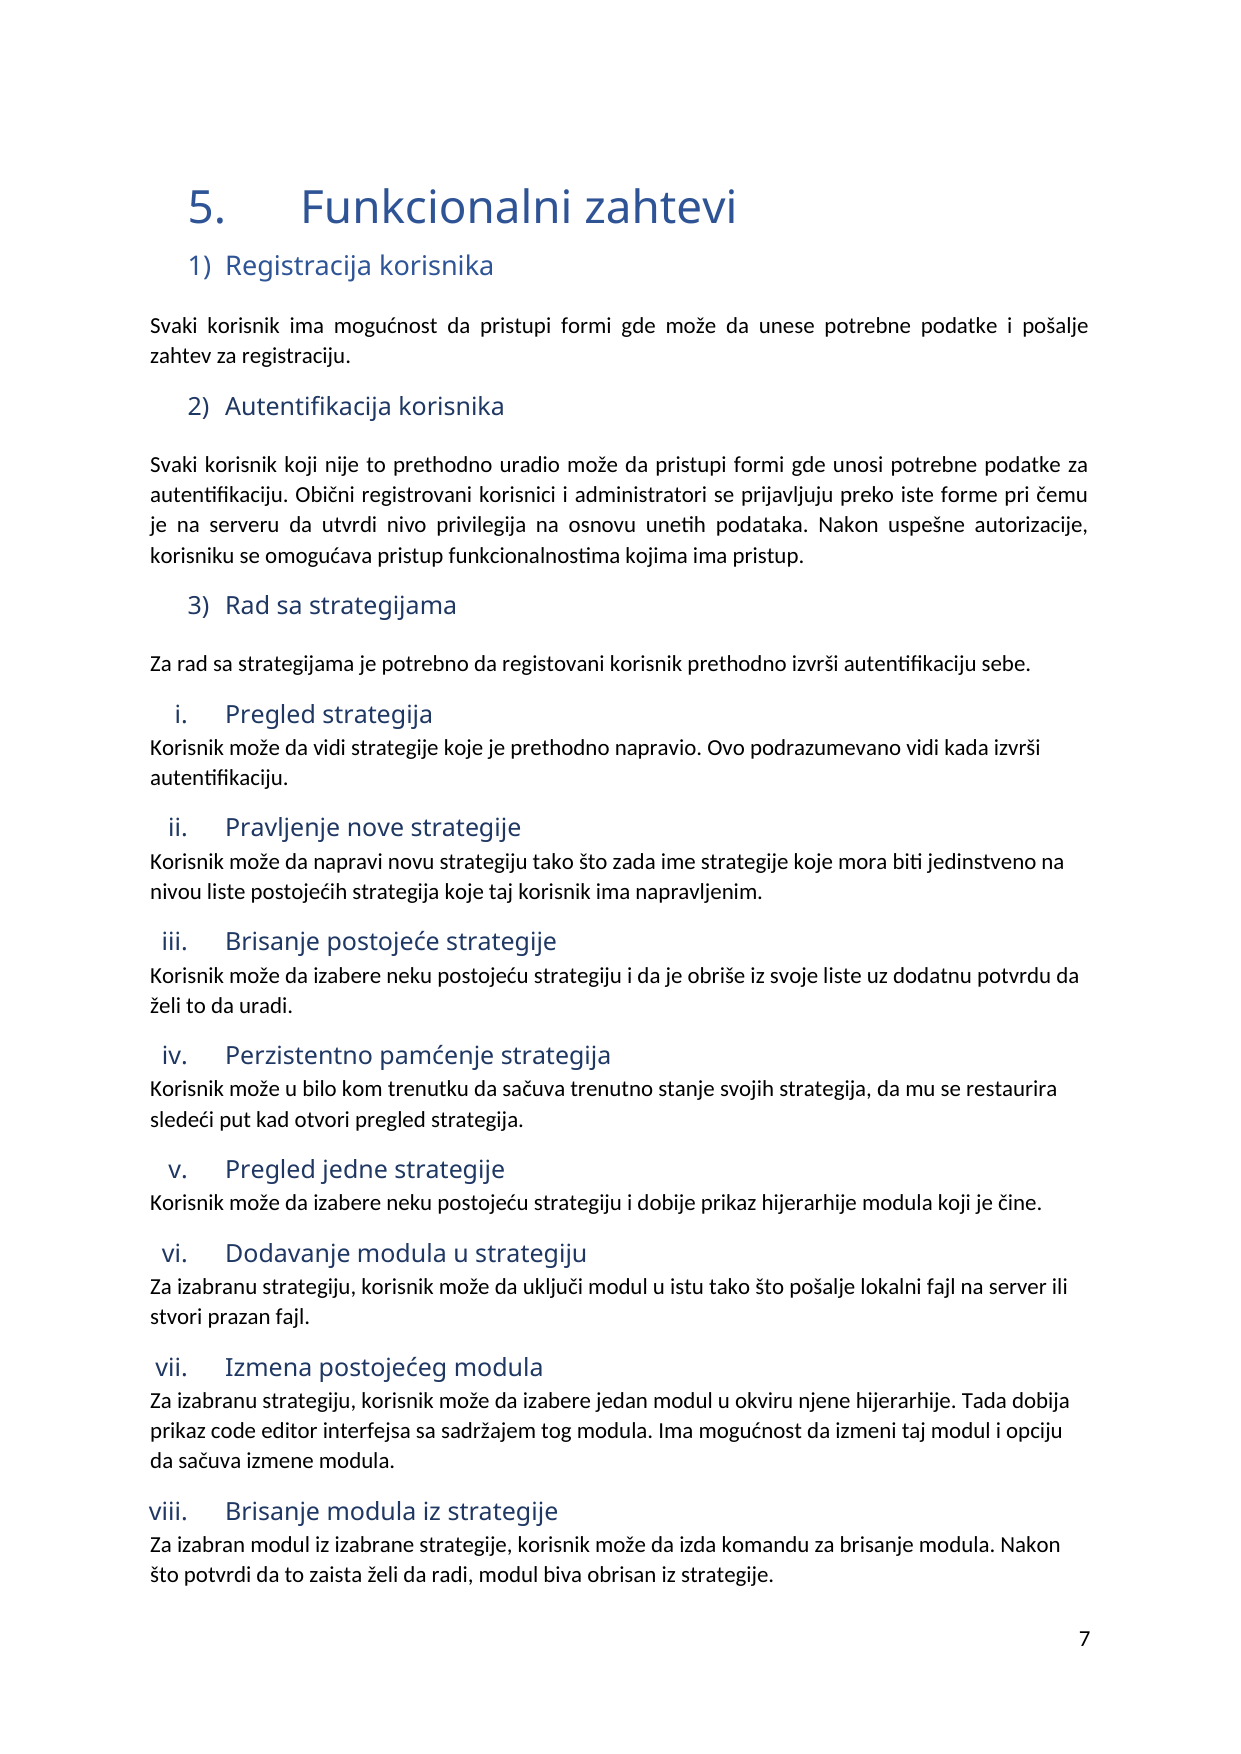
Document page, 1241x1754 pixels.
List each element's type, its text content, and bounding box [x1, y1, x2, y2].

text Korisnik može da izabere neku postojeću strategiju i dobije prikaz hijerarhije modula koji je čine. [150, 1188, 1090, 1216]
subtitle Dodavanje modula u strategiju [187, 1235, 1090, 1269]
text Za izabranu strategiju, korisnik može da uključi modul u istu tako što pošalje lokalni fajl na server ili stvori prazan fajl. [150, 1272, 1090, 1330]
subtitle Funkcionalni zahtevi [187, 175, 1090, 237]
text Korisnik može da izabere neku postojeću strategiju i da je obriše iz svoje liste uz dodatnu potvrdu da želi to da uradi. [150, 961, 1090, 1019]
subtitle Registracija korisnika [187, 246, 1090, 283]
text Za izabranu strategiju, korisnik može da izabere jedan modul u okviru njene hijerarhije. Tada dobija prikaz code editor interfejsa sa sadržajem tog modula. Ima mogućnost da izmeni taj modul i opciju da sačuva izmene modula. [150, 1386, 1090, 1474]
subtitle Pregled strategija [187, 696, 1090, 730]
text Korisnik može u bilo kom trenutku da sačuva trenutno stanje svojih strategija, da mu se restaurira sledeći put kad otvori pregled strategija. [150, 1074, 1090, 1133]
subtitle Perzistentno pamćenje strategija [187, 1038, 1090, 1072]
subtitle Pravljenje nove strategije [187, 810, 1090, 844]
text Korisnik može da napravi novu strategiju tako što zada ime strategije koje mora biti jedinstveno na nivou liste postojećih strategija koje taj korisnik ima napravljenim. [150, 847, 1090, 905]
subtitle Pregled jedne strategije [187, 1152, 1090, 1186]
subtitle Brisanje modula iz strategije [187, 1493, 1090, 1527]
text Svaki korisnik ima mogućnost da pristupi formi gde može da unese potrebne podatke i pošalje zahtev za registraciju. [150, 311, 1090, 369]
text Za izabran modul iz izabrane strategije, korisnik može da izda komandu za brisanje modula. Nakon što potvrdi da to zaista želi da radi, modul biva obrisan iz strategije. [150, 1530, 1090, 1588]
subtitle Brisanje postojeće strategije [187, 924, 1090, 958]
text Za rad sa strategijama je potrebno da registovani korisnik prethodno izvrši autentifikaciju sebe. [150, 649, 1090, 677]
text Korisnik može da vidi strategije koje je prethodno napravio. Ovo podrazumevano vidi kada izvrši autentifikaciju. [150, 733, 1090, 791]
text Svaki korisnik koji nije to prethodno uradio može da pristupi formi gde unosi potrebne podatke za autentifikaciju. Obični registrovani korisnici i administratori se prijavljuju preko iste forme pri čemu je na serveru da utvrdi nivo privilegija na osnovu unetih podataka. Nakon uspešne autorizacije, korisniku se omogućava pristup funkcionalnostima kojima ima pristup. [150, 450, 1090, 569]
subtitle Izmena postojećeg modula [187, 1349, 1090, 1383]
subtitle Rad sa strategijama [187, 588, 1090, 622]
subtitle Autentifikacija korisnika [187, 388, 1090, 422]
